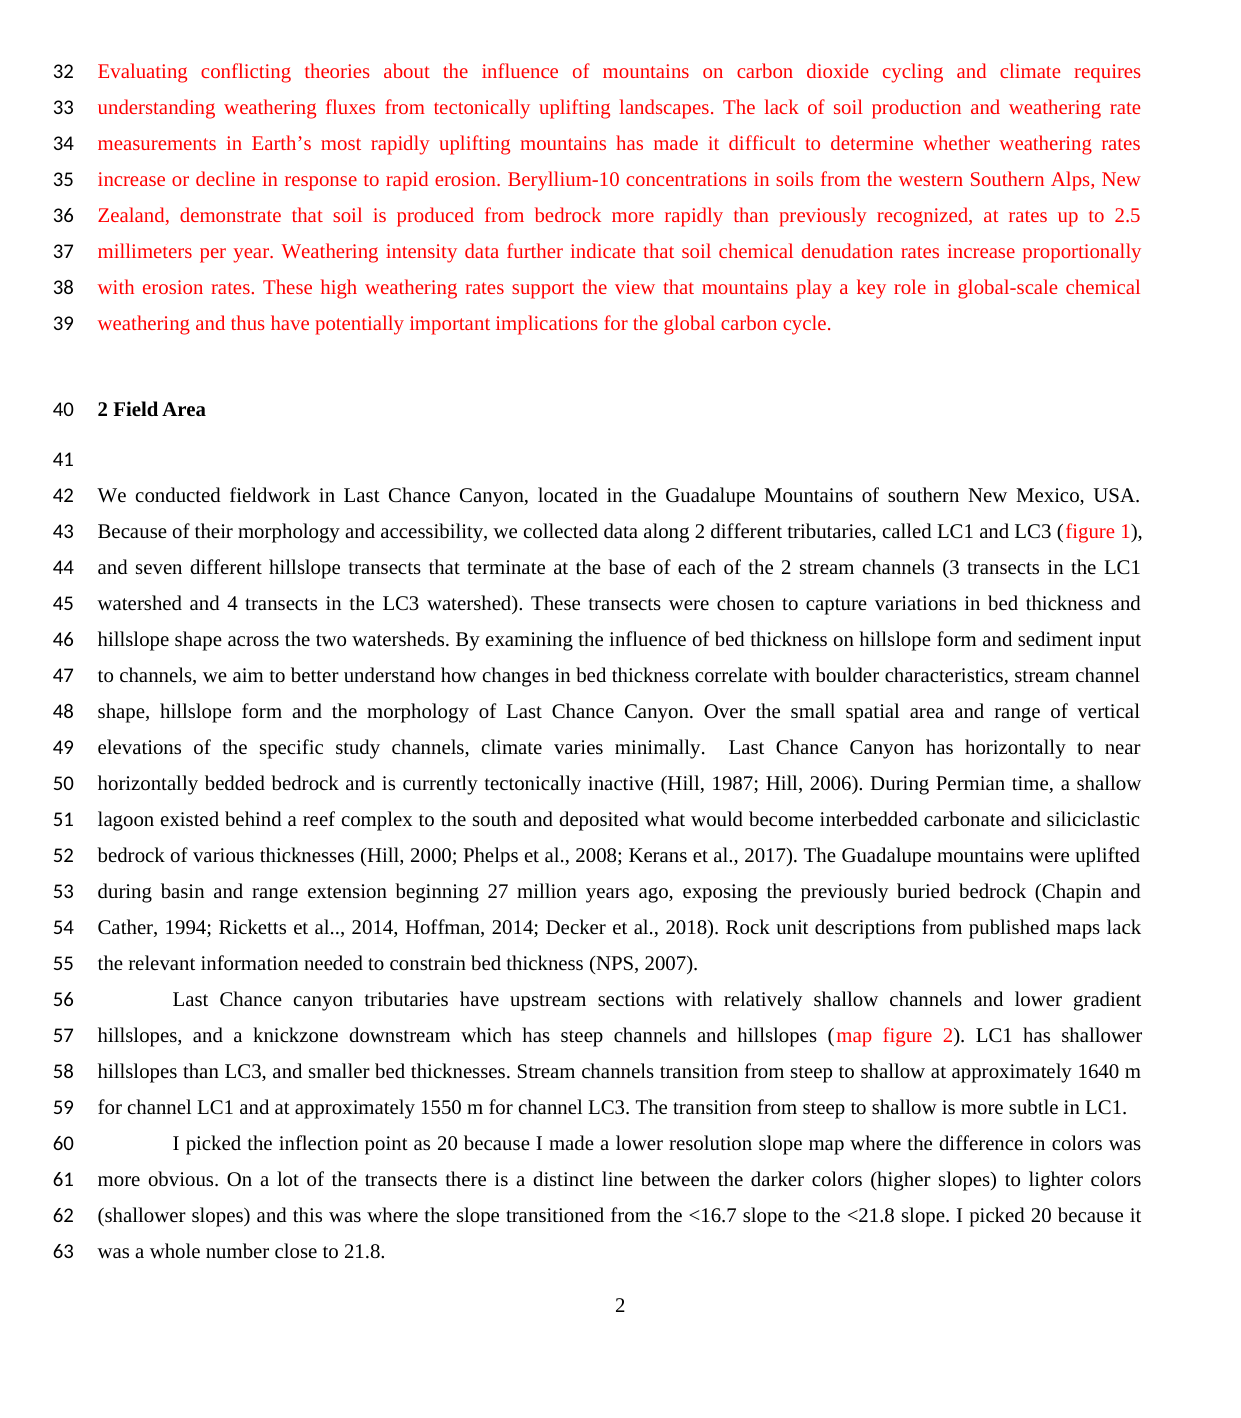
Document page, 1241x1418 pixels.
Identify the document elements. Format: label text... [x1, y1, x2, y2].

text We conducted fieldwork in Last Chance Canyon, located in the Guadalupe Mountains of southern New Mexico, USA. Because of their morphology and accessibility, we collected data along 2 different tributaries, called LC1 and LC3 (figure 1), and seven different hillslope transects that terminate at the base of each of the 2 stream channels (3 transects in the LC1 watershed and 4 transects in the LC3 watershed). These transects were chosen to capture variations in bed thickness and hillslope shape across the two watersheds. By examining the influence of bed thickness on hillslope form and sediment input to channels, we aim to better understand how changes in bed thickness correlate with boulder characteristics, stream channel shape, hillslope form and the morphology of Last Chance Canyon. Over the small spatial area and range of vertical elevations of the specific study channels, climate varies minimally. Last Chance Canyon has horizontally to near horizontally bedded bedrock and is currently tectonically inactive (Hill, 1987; Hill, 2006). During Permian time, a shallow lagoon existed behind a reef complex to the south and deposited what would become interbedded carbonate and siliciclastic bedrock of various thicknesses (Hill, 2000; Phelps et al., 2008; Kerans et al., 2017). The Guadalupe mountains were uplifted during basin and range extension beginning 27 million years ago, exposing the previously buried bedrock (Chapin and Cather, 1994; Ricketts et al.., 2014, Hoffman, 2014; Decker et al., 2018). Rock unit descriptions from published maps lack the relevant information needed to constrain bed thickness (NPS, 2007). [97, 482, 1143, 975]
text I picked the inflection point as 20 because I made a lower resolution slope map where the difference in colors was more obvious. On a lot of the transects there is a distinct line between the darker colors (higher slopes) to lighter colors (shallower slopes) and this was where the slope transitioned from the <16.7 slope to the <21.8 slope. I picked 20 because it was a whole number close to 21.8. [97, 1131, 1143, 1263]
text Last Chance canyon tributaries have upstream sections with relatively shallow channels and lower gradient hillslopes, and a knickzone downstream which has steep channels and hillslopes (map figure 2). LC1 has shallower hillslopes than LC3, and smaller bed thicknesses. Stream channels transition from steep to shallow at approximately 1640 m for channel LC1 and at approximately 1550 m for channel LC3. The transition from steep to shallow is more subtle in LC1. [97, 987, 1143, 1119]
subtitle 2 Field Area [97, 397, 1143, 421]
text Evaluating conflicting theories about the influence of mountains on carbon dioxide cycling and climate requires understanding weathering fluxes from tectonically uplifting landscapes. The lack of soil production and weathering rate measurements in Earth’s most rapidly uplifting mountains has made it difficult to determine whether weathering rates increase or decline in response to rapid erosion. Beryllium-10 concentrations in soils from the western Southern Alps, New Zealand, demonstrate that soil is produced from bedrock more rapidly than previously recognized, at rates up to 2.5 millimeters per year. Weathering intensity data further indicate that soil chemical denudation rates increase proportionally with erosion rates. These high weathering rates support the view that mountains play a key role in global-scale chemical weathering and thus have potentially important implications for the global carbon cycle. [97, 59, 1143, 335]
